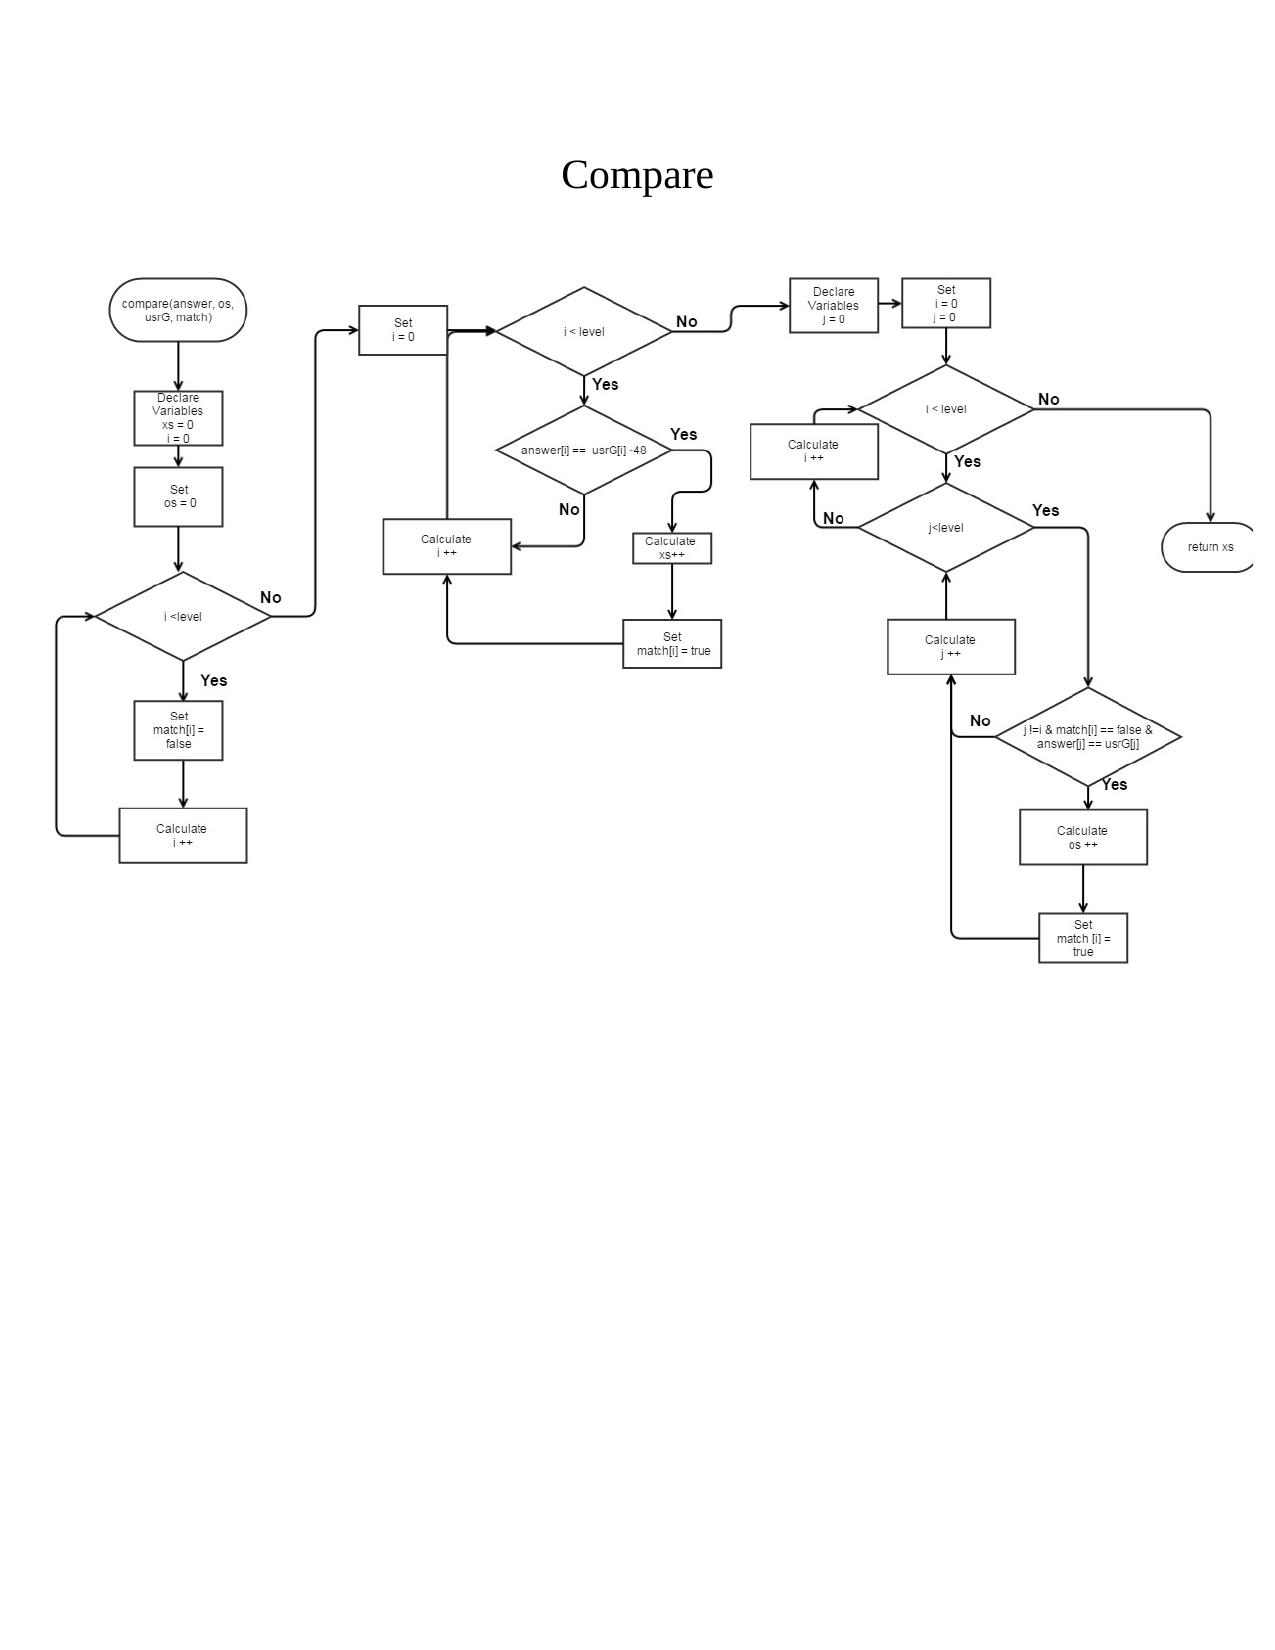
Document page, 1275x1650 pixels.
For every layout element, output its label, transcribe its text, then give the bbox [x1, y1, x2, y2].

text Compare [150, 150, 1125, 198]
picture [15, 226, 1252, 985]
